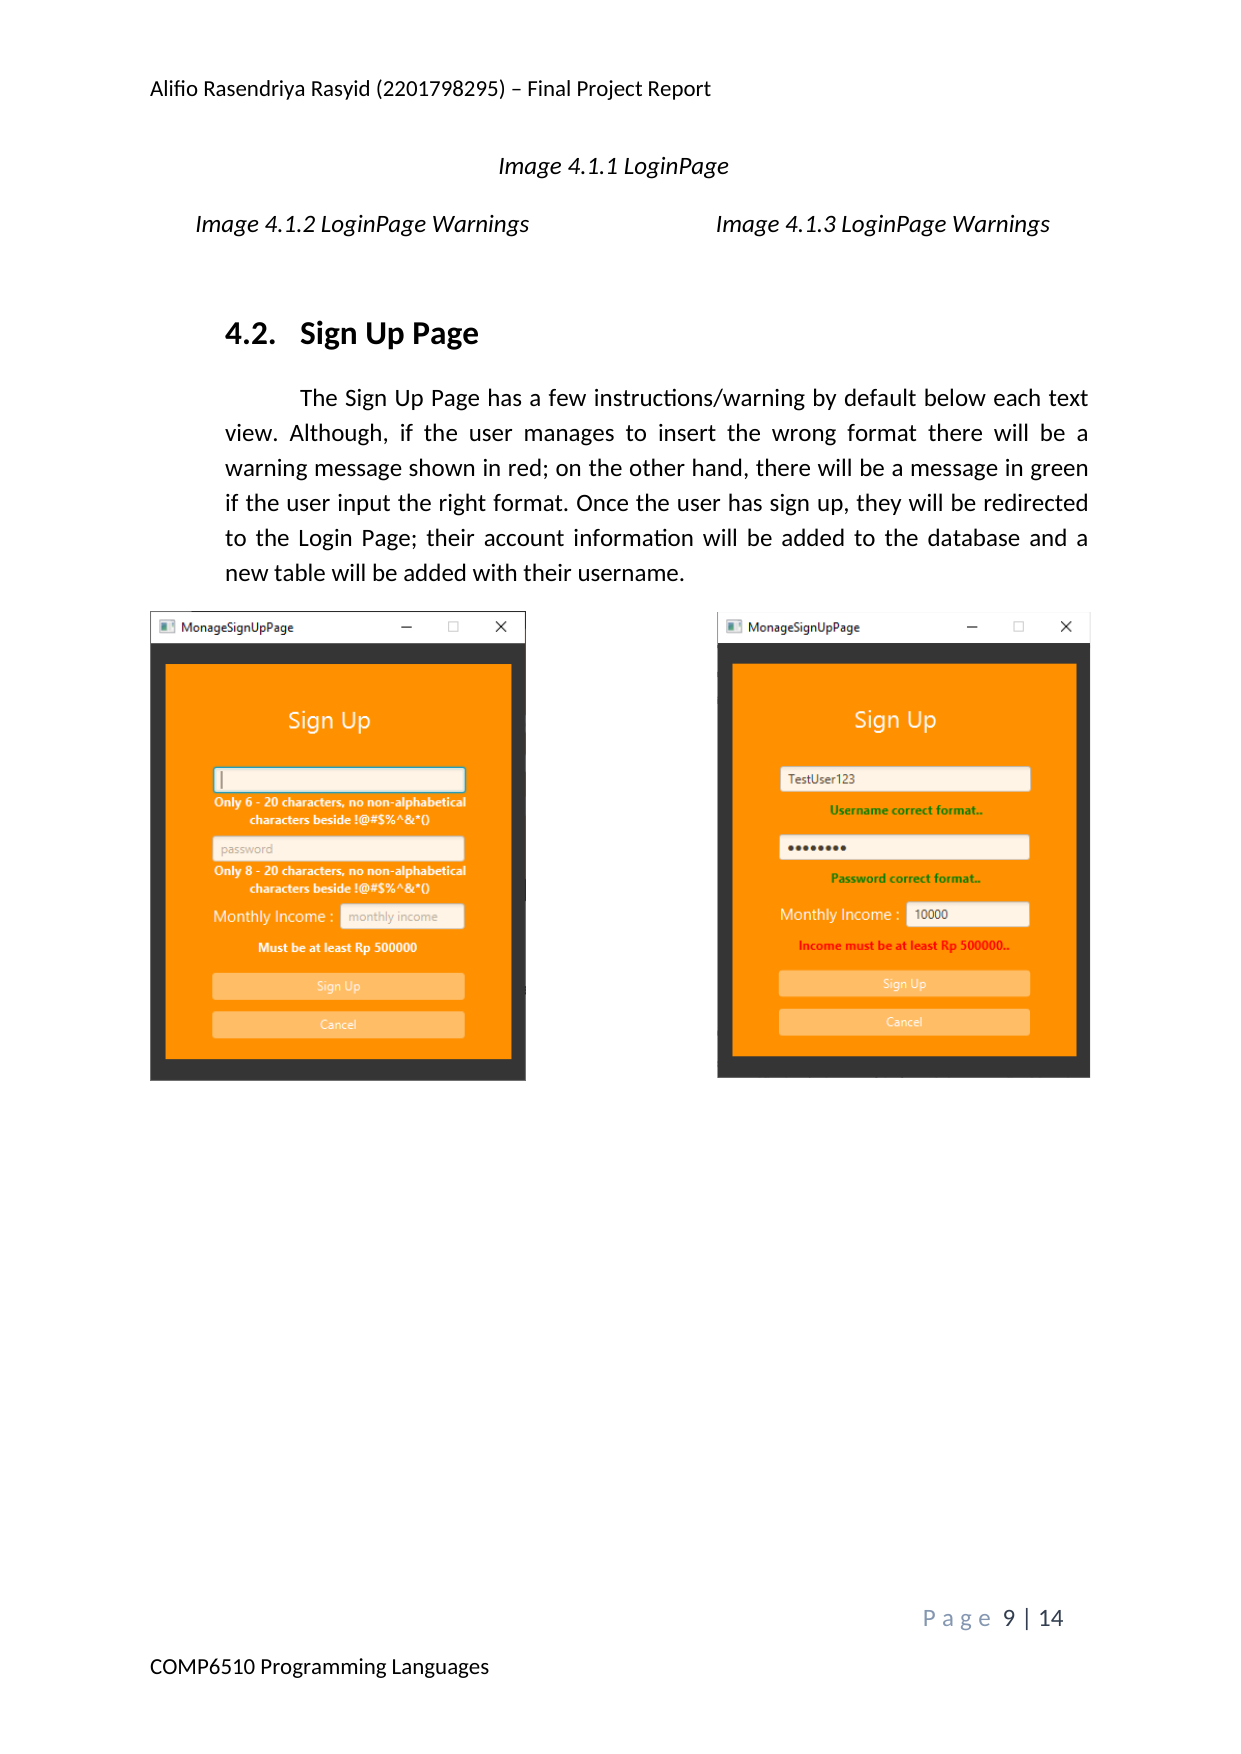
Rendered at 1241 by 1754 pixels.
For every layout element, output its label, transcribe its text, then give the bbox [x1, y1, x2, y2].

list Image 4.1.1 LoginPage [300, 150, 1090, 181]
picture [150, 611, 526, 1081]
picture [717, 612, 1091, 1078]
list Sign Up Page [225, 312, 1090, 353]
text Image 4.1.2 LoginPage Warnings Image 4.1.3 LoginPage Warnings [150, 208, 1090, 238]
text The Sign Up Page has a few instructions/warning by default below each text view. Although, if the user manages to insert the wrong format there will be a warning message shown in red; on the other hand, there will be a message in green if the user input the right format. Once the user has sign up, they will be redirected to the Login Page; their account information will be added to the database and a new table will be added with their username. [225, 382, 1090, 587]
